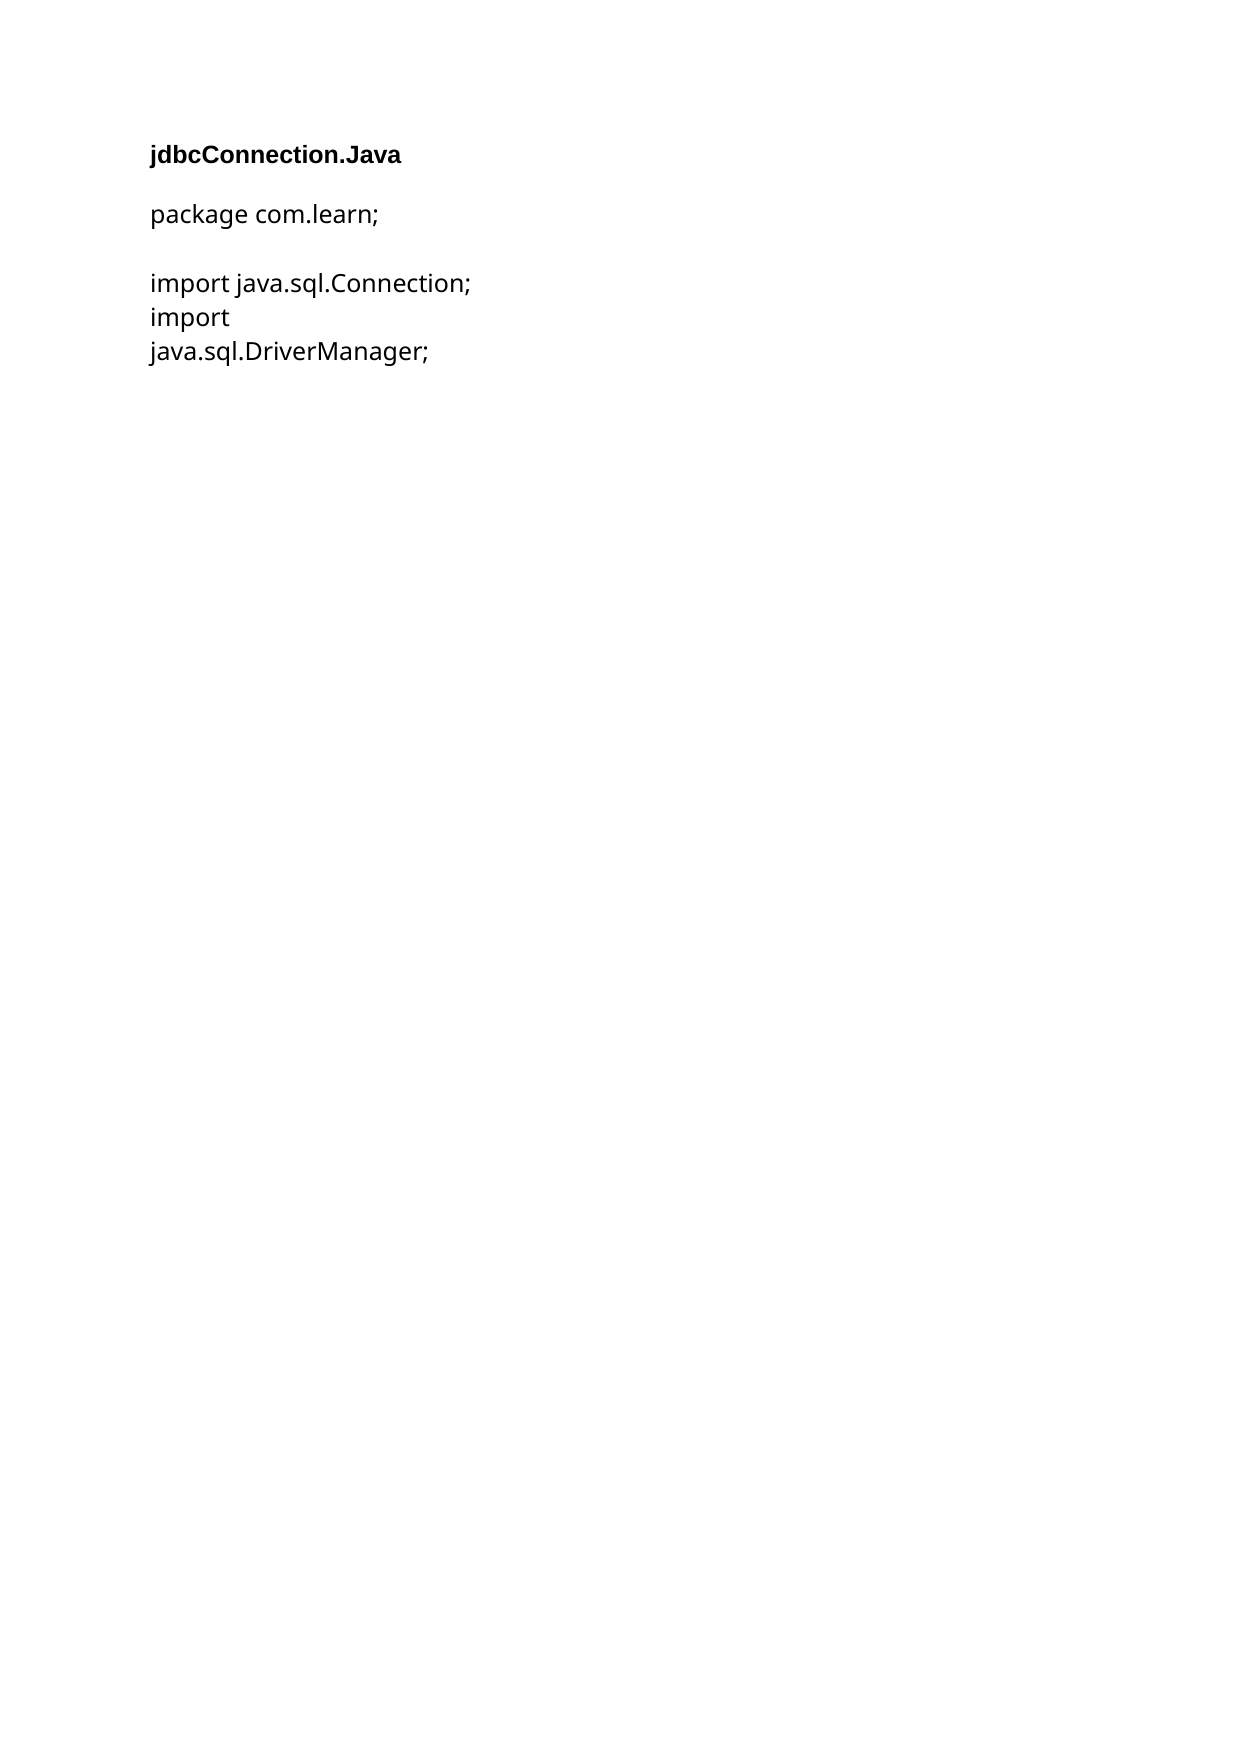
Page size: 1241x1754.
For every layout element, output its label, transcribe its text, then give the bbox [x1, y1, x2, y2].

text package com.learn; [150, 197, 1096, 231]
text import java.sql.Connection; import java.sql.DriverManager; [150, 265, 491, 367]
subtitle jdbcConnection.Java [150, 139, 1096, 168]
